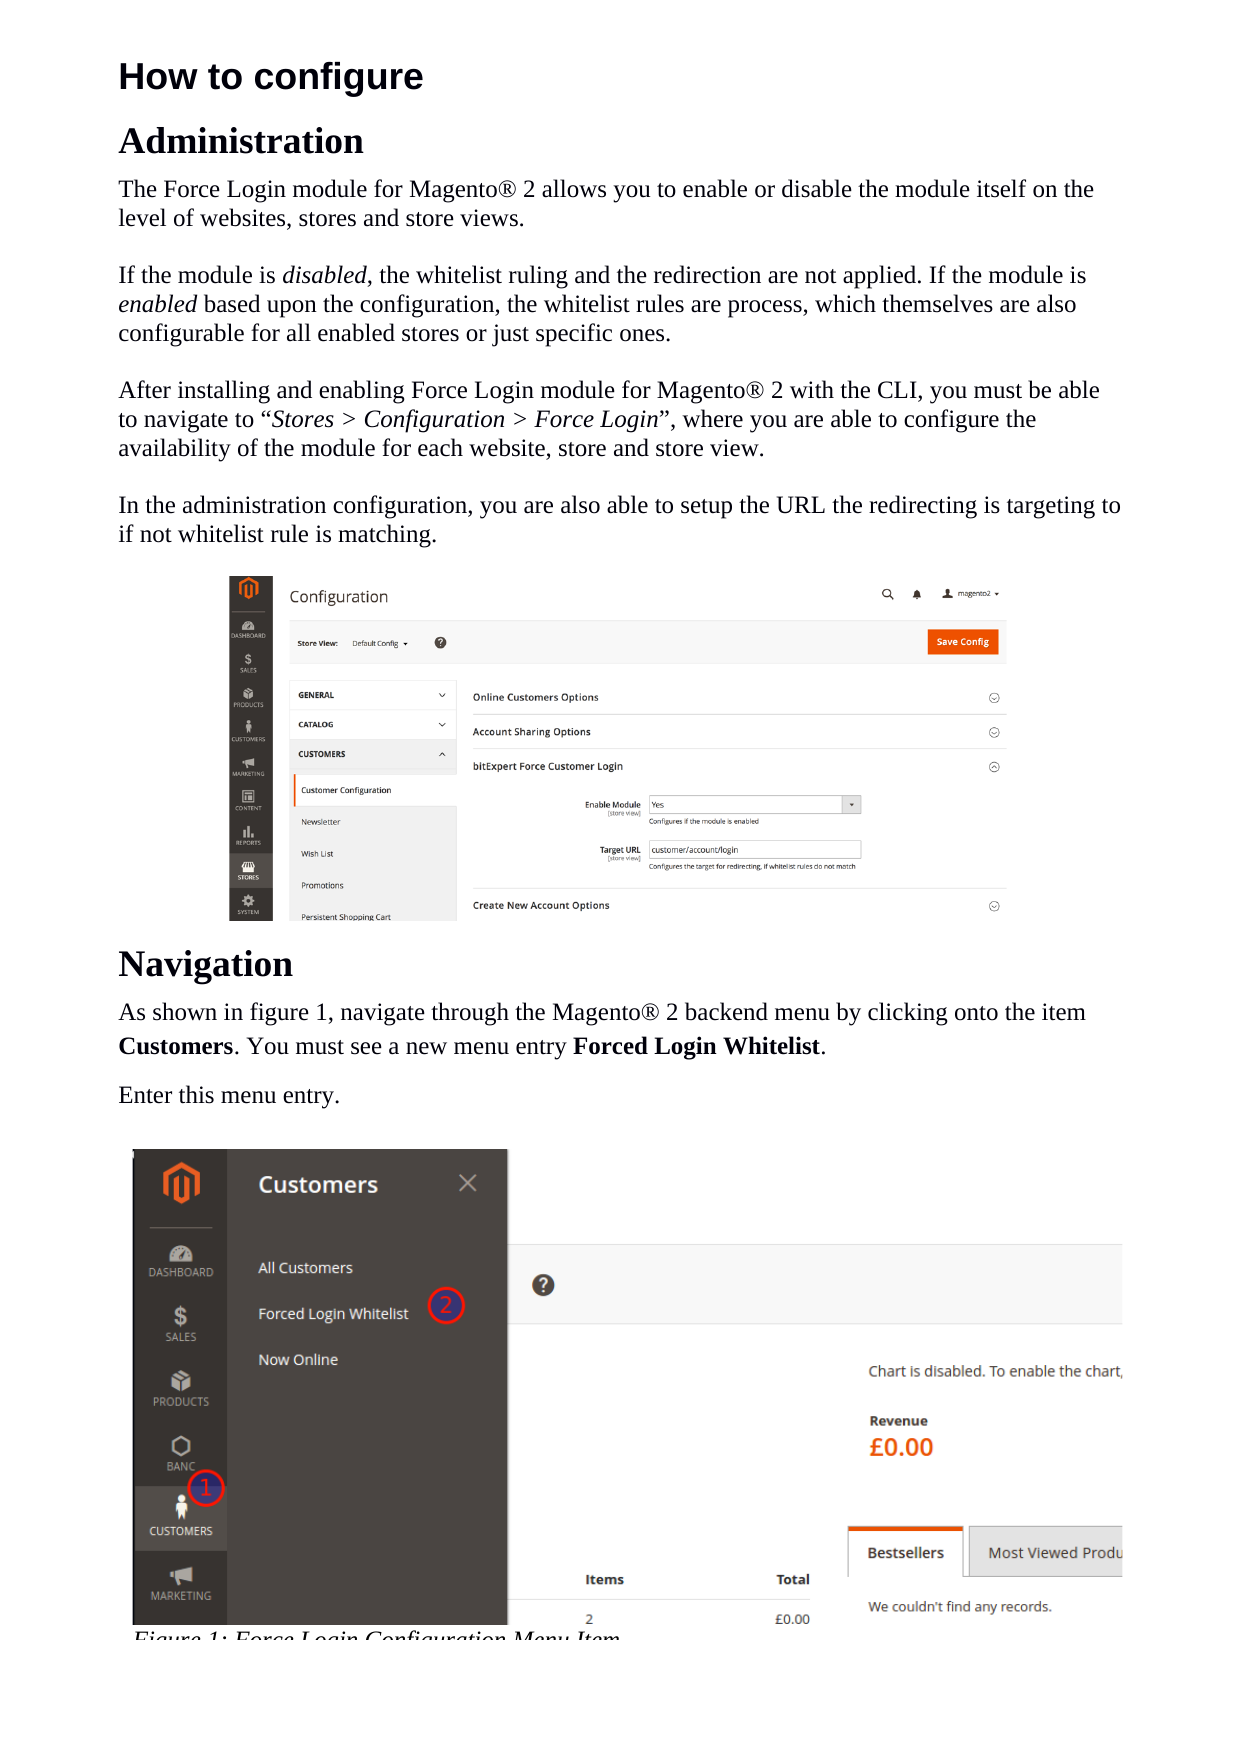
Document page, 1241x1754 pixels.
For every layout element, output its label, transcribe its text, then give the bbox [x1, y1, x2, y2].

picture [229, 576, 1011, 921]
text After installing and enabling Force Login module for Magento® 2 with the CLI, you must be able to navigate to “Stores > Configuration > Force Login”, where you are able to configure the availability of the module for each website, store and store view. [118, 375, 1122, 462]
subtitle Navigation [118, 941, 1122, 984]
subtitle Administration [118, 118, 1122, 162]
text Enter this menu entry. [118, 1080, 1122, 1109]
text The Force Login module for Magento® 2 allows you to enable or disable the module itself on the level of websites, stores and store views. [118, 174, 1122, 232]
subtitle How to configure [118, 54, 1122, 98]
text If the module is disabled, the whitelist ruling and the redirection are not applied. If the module is enabled based upon the configuration, the whitelist rules are process, which themselves are also configurable for all enabled stores or just specific ones. [118, 260, 1122, 347]
text In the administration configuration, you are also able to setup the URL the redirecting is targeting to if not whitelist rule is matching. [118, 490, 1122, 548]
picture [132, 1149, 1123, 1625]
text As shown in figure 1, navigate through the Magento® 2 backend menu by clicking onto the item Customers. You must see a new menu entry Forced Login Whitelist. [118, 997, 1122, 1060]
